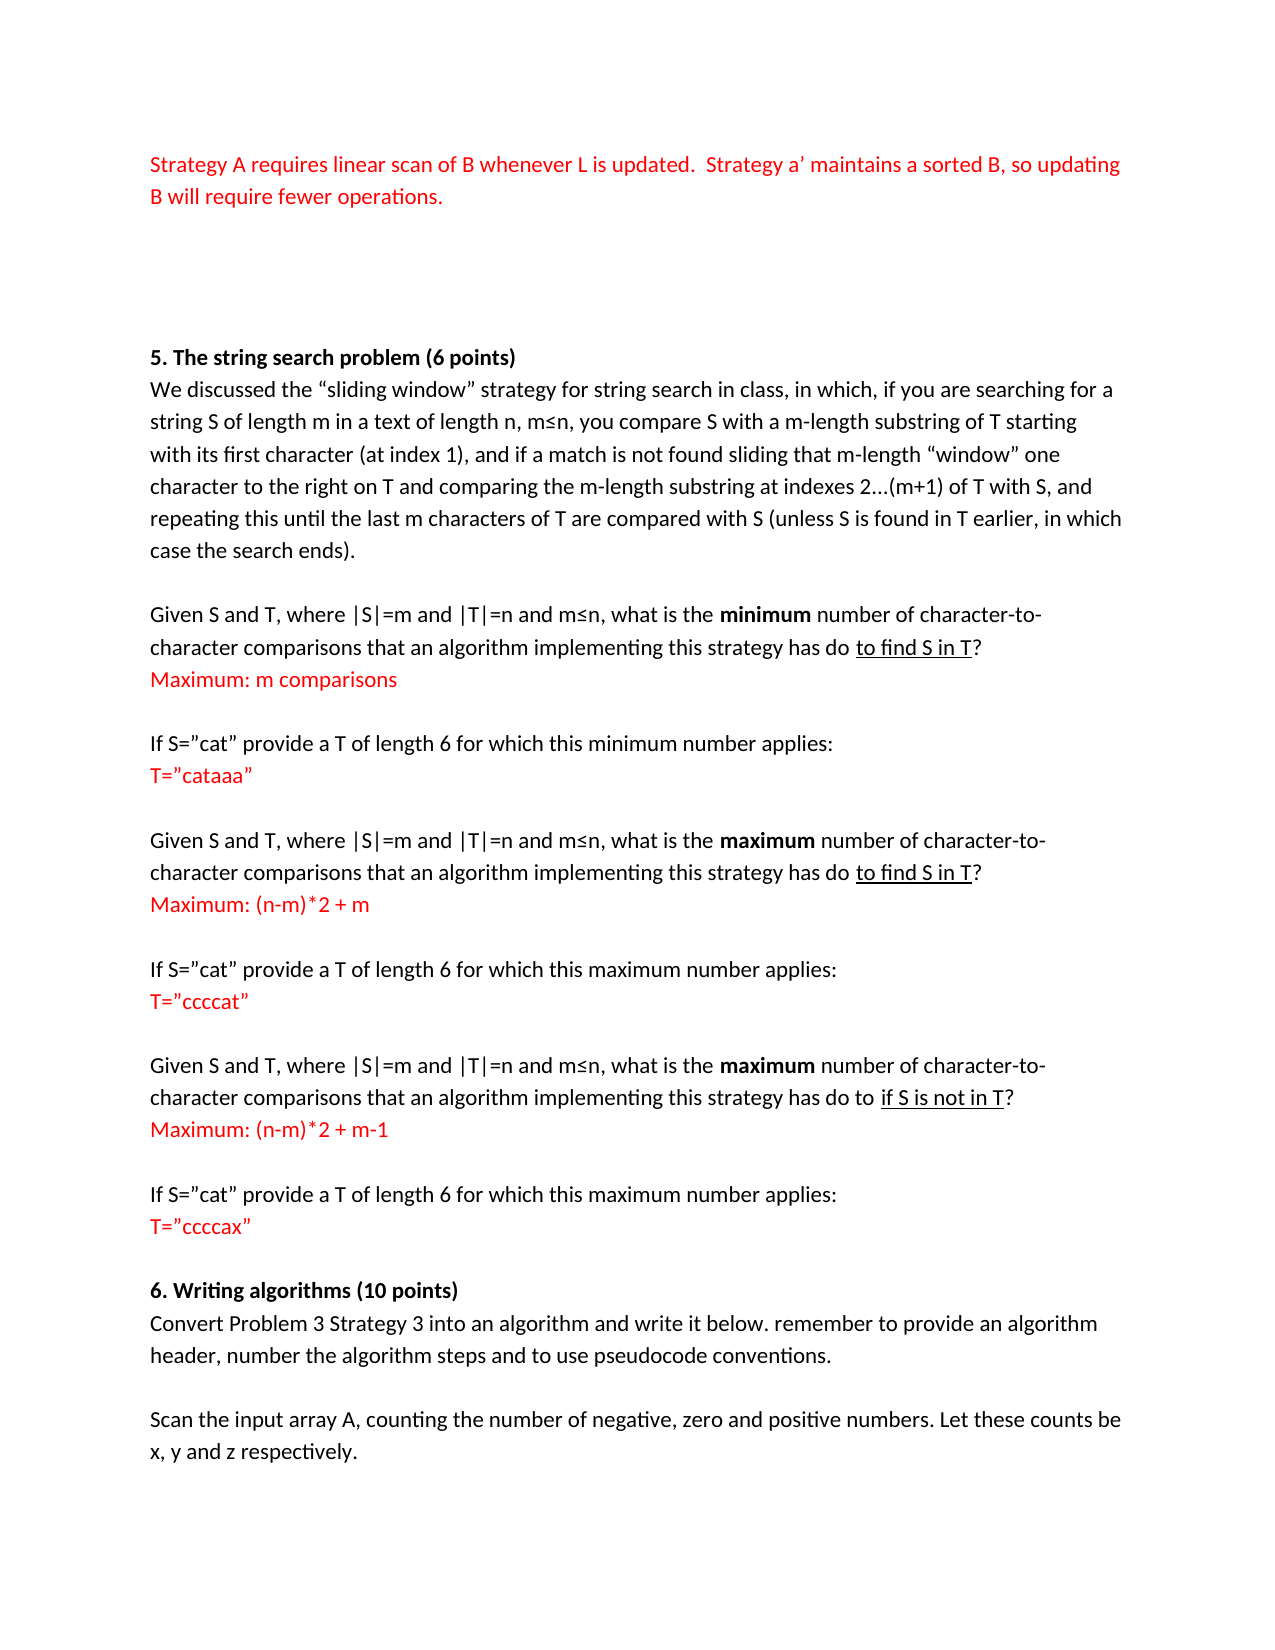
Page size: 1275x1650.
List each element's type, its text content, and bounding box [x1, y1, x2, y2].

text If S=”cat” provide a T of length 6 for which this maximum number applies: [150, 955, 1125, 983]
text Given S and T, where |S|=m and |T|=n and m≤n, what is the minimum number of character-to-character comparisons that an algorithm implementing this strategy has do to find S in T? Maximum: m comparisons [150, 601, 1125, 693]
text T=”cataaa” [150, 762, 1125, 789]
text If S=”cat” provide a T of length 6 for which this minimum number applies: [150, 729, 1125, 757]
text Convert Problem 3 Strategy 3 into an algorithm and write it below. remember to provide an algorithm header, number the algorithm steps and to use pseudocode conventions. [150, 1309, 1125, 1369]
text 6. Writing algorithms (10 points) [150, 1277, 1125, 1304]
text Given S and T, where |S|=m and |T|=n and m≤n, what is the maximum number of character-to-character comparisons that an algorithm implementing this strategy has do to find S in T? [150, 826, 1125, 886]
text Given S and T, where |S|=m and |T|=n and m≤n, what is the maximum number of character-to-character comparisons that an algorithm implementing this strategy has do to if S is not in T? [150, 1051, 1125, 1111]
text Maximum: (n-m)*2 + m [150, 890, 1125, 918]
text Strategy A requires linear scan of B whenever L is updated. Strategy a’ maintains a sorted B, so updating B will require fewer operations. [150, 150, 1125, 210]
text 5. The string search problem (6 points) [150, 343, 1125, 371]
text T=”ccccax” [150, 1212, 1125, 1240]
text Scan the input array A, counting the number of negative, zero and positive numbers. Let these counts be x, y and z respectively. [150, 1405, 1125, 1466]
text If S=”cat” provide a T of length 6 for which this maximum number applies: [150, 1180, 1125, 1208]
text We discussed the “sliding window” strategy for string search in class, in which, if you are searching for a string S of length m in a text of length n, m≤n, you compare S with a m-length substring of T starting with its first character (at index 1), and if a match is not found sliding that m-length “window” one character to the right on T and comparing the m-length substring at indexes 2...(m+1) of T with S, and repeating this until the last m characters of T are compared with S (unless S is found in T earlier, in which case the search ends). [150, 375, 1125, 564]
text Maximum: (n-m)*2 + m-1 [150, 1116, 1125, 1144]
text T=”ccccat” [150, 987, 1125, 1015]
